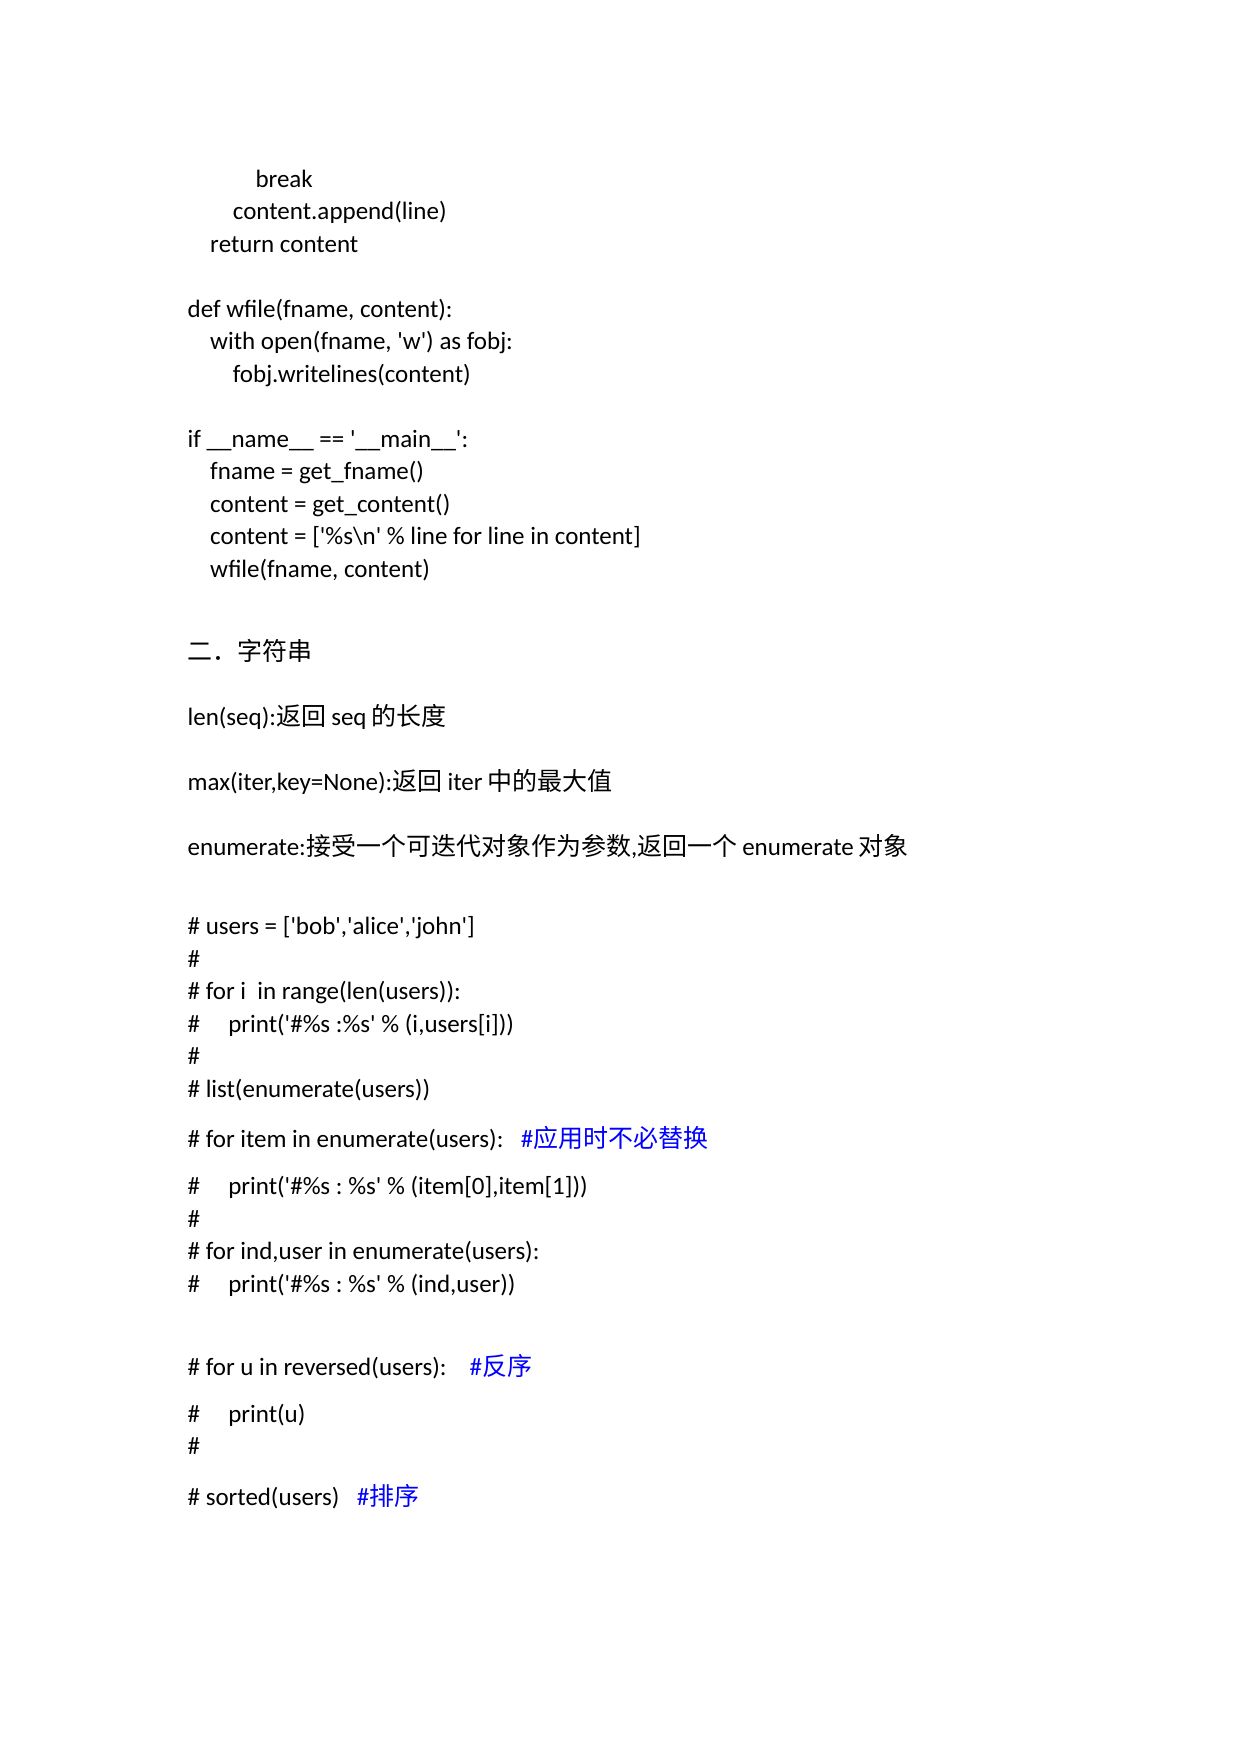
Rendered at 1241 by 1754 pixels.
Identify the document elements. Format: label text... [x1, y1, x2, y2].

text # [187, 1429, 1053, 1462]
list max(iter,key=None):返回iter中的最大值 [187, 747, 1053, 812]
text # [187, 1202, 1053, 1234]
text fname = get_fname() [187, 454, 1053, 487]
text # [187, 942, 1053, 974]
text # print('#%s : %s' % (ind,user)) [187, 1267, 1053, 1299]
text if __name__ == '__main__': [187, 422, 1053, 454]
list enumerate:接受一个可迭代对象作为参数,返回一个enumerate对象 [187, 812, 1053, 877]
text content.append(line) [187, 194, 1053, 227]
text def wfile(fname, content): [187, 292, 1053, 324]
text # users = ['bob','alice','john'] [187, 909, 1053, 942]
text # for u in reversed(users): #反序 [187, 1332, 1053, 1397]
text # for ind,user in enumerate(users): [187, 1234, 1053, 1267]
text wfile(fname, content) [187, 552, 1053, 584]
text # for item in enumerate(users): #应用时不必替换 [187, 1104, 1053, 1169]
text content = get_content() [187, 487, 1053, 519]
text break [187, 162, 1053, 194]
text # for i in range(len(users)): [187, 974, 1053, 1007]
list 字符串 [187, 617, 1053, 682]
text # print(u) [187, 1397, 1053, 1429]
text fobj.writelines(content) [187, 357, 1053, 389]
text return content [187, 227, 1053, 259]
text # print('#%s : %s' % (item[0],item[1])) [187, 1169, 1053, 1202]
text # [187, 1039, 1053, 1072]
text # print('#%s :%s' % (i,users[i])) [187, 1007, 1053, 1039]
text with open(fname, 'w') as fobj: [187, 324, 1053, 357]
text # sorted(users) #排序 [187, 1462, 1053, 1527]
text content = ['%s\n' % line for line in content] [187, 519, 1053, 552]
list len(seq):返回seq的长度 [187, 682, 1053, 747]
text # list(enumerate(users)) [187, 1072, 1053, 1104]
